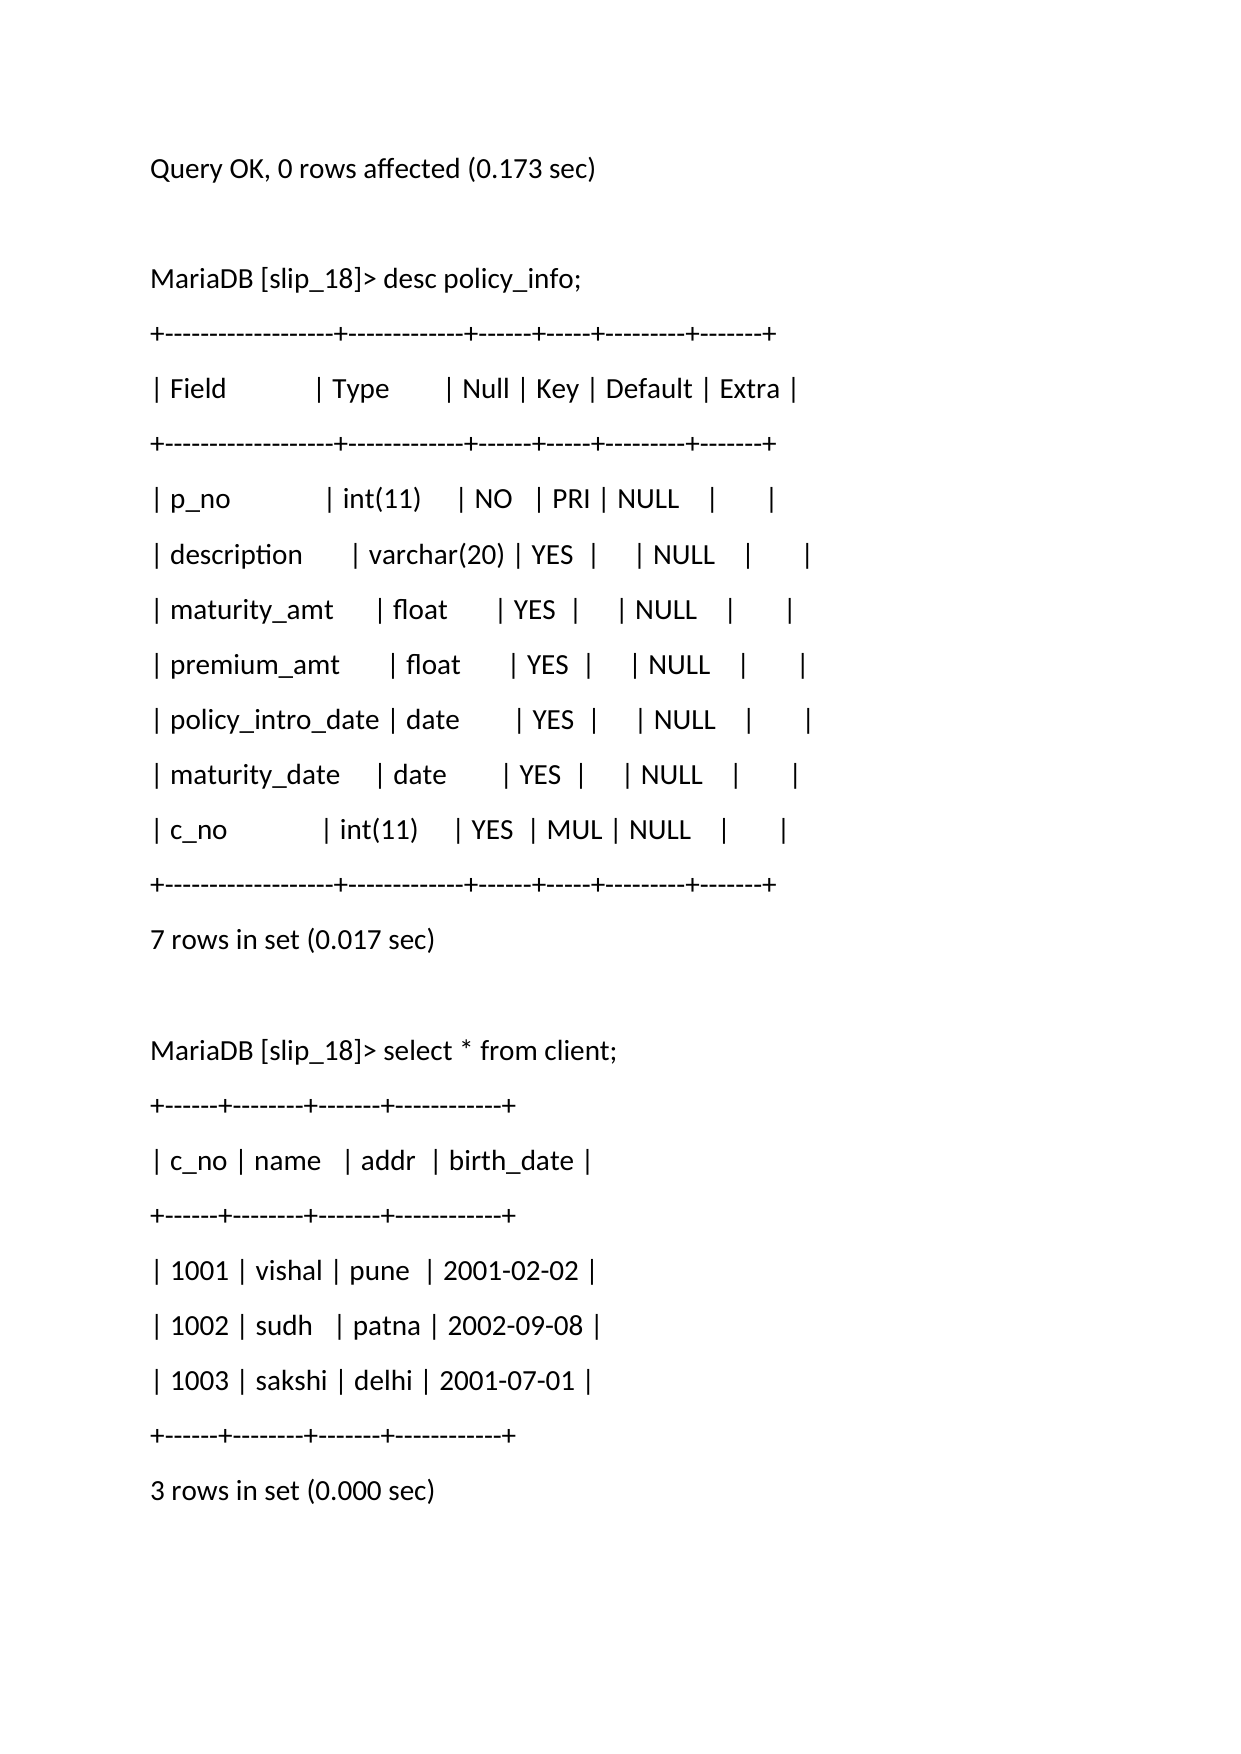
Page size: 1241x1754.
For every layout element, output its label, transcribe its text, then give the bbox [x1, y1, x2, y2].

text | 1003 | sakshi | delhi | 2001-07-01 | [150, 1362, 1090, 1398]
text Query OK, 0 rows affected (0.173 sec) [150, 150, 1090, 186]
text | 1001 | vishal | pune | 2001-02-02 | [150, 1252, 1090, 1288]
text +------+--------+-------+------------+ [150, 1417, 1090, 1453]
text | maturity_amt | float | YES | | NULL | | [150, 591, 1090, 626]
text +-------------------+-------------+------+-----+---------+-------+ [150, 315, 1090, 351]
text | p_no | int(11) | NO | PRI | NULL | | [150, 481, 1090, 516]
text | c_no | name | addr | birth_date | [150, 1142, 1090, 1177]
text MariaDB [slip_18]> select * from client; [150, 1032, 1090, 1067]
text | policy_intro_date | date | YES | | NULL | | [150, 701, 1090, 737]
text | description | varchar(20) | YES | | NULL | | [150, 536, 1090, 571]
text MariaDB [slip_18]> desc policy_info; [150, 260, 1090, 296]
text | maturity_date | date | YES | | NULL | | [150, 756, 1090, 792]
text | Field | Type | Null | Key | Default | Extra | [150, 370, 1090, 406]
text +------+--------+-------+------------+ [150, 1087, 1090, 1122]
text | 1002 | sudh | patna | 2002-09-08 | [150, 1307, 1090, 1343]
text | c_no | int(11) | YES | MUL | NULL | | [150, 811, 1090, 847]
text | premium_amt | float | YES | | NULL | | [150, 646, 1090, 682]
text +------+--------+-------+------------+ [150, 1197, 1090, 1233]
text 7 rows in set (0.017 sec) [150, 921, 1090, 957]
text +-------------------+-------------+------+-----+---------+-------+ [150, 866, 1090, 902]
text 3 rows in set (0.000 sec) [150, 1472, 1090, 1508]
text +-------------------+-------------+------+-----+---------+-------+ [150, 426, 1090, 461]
